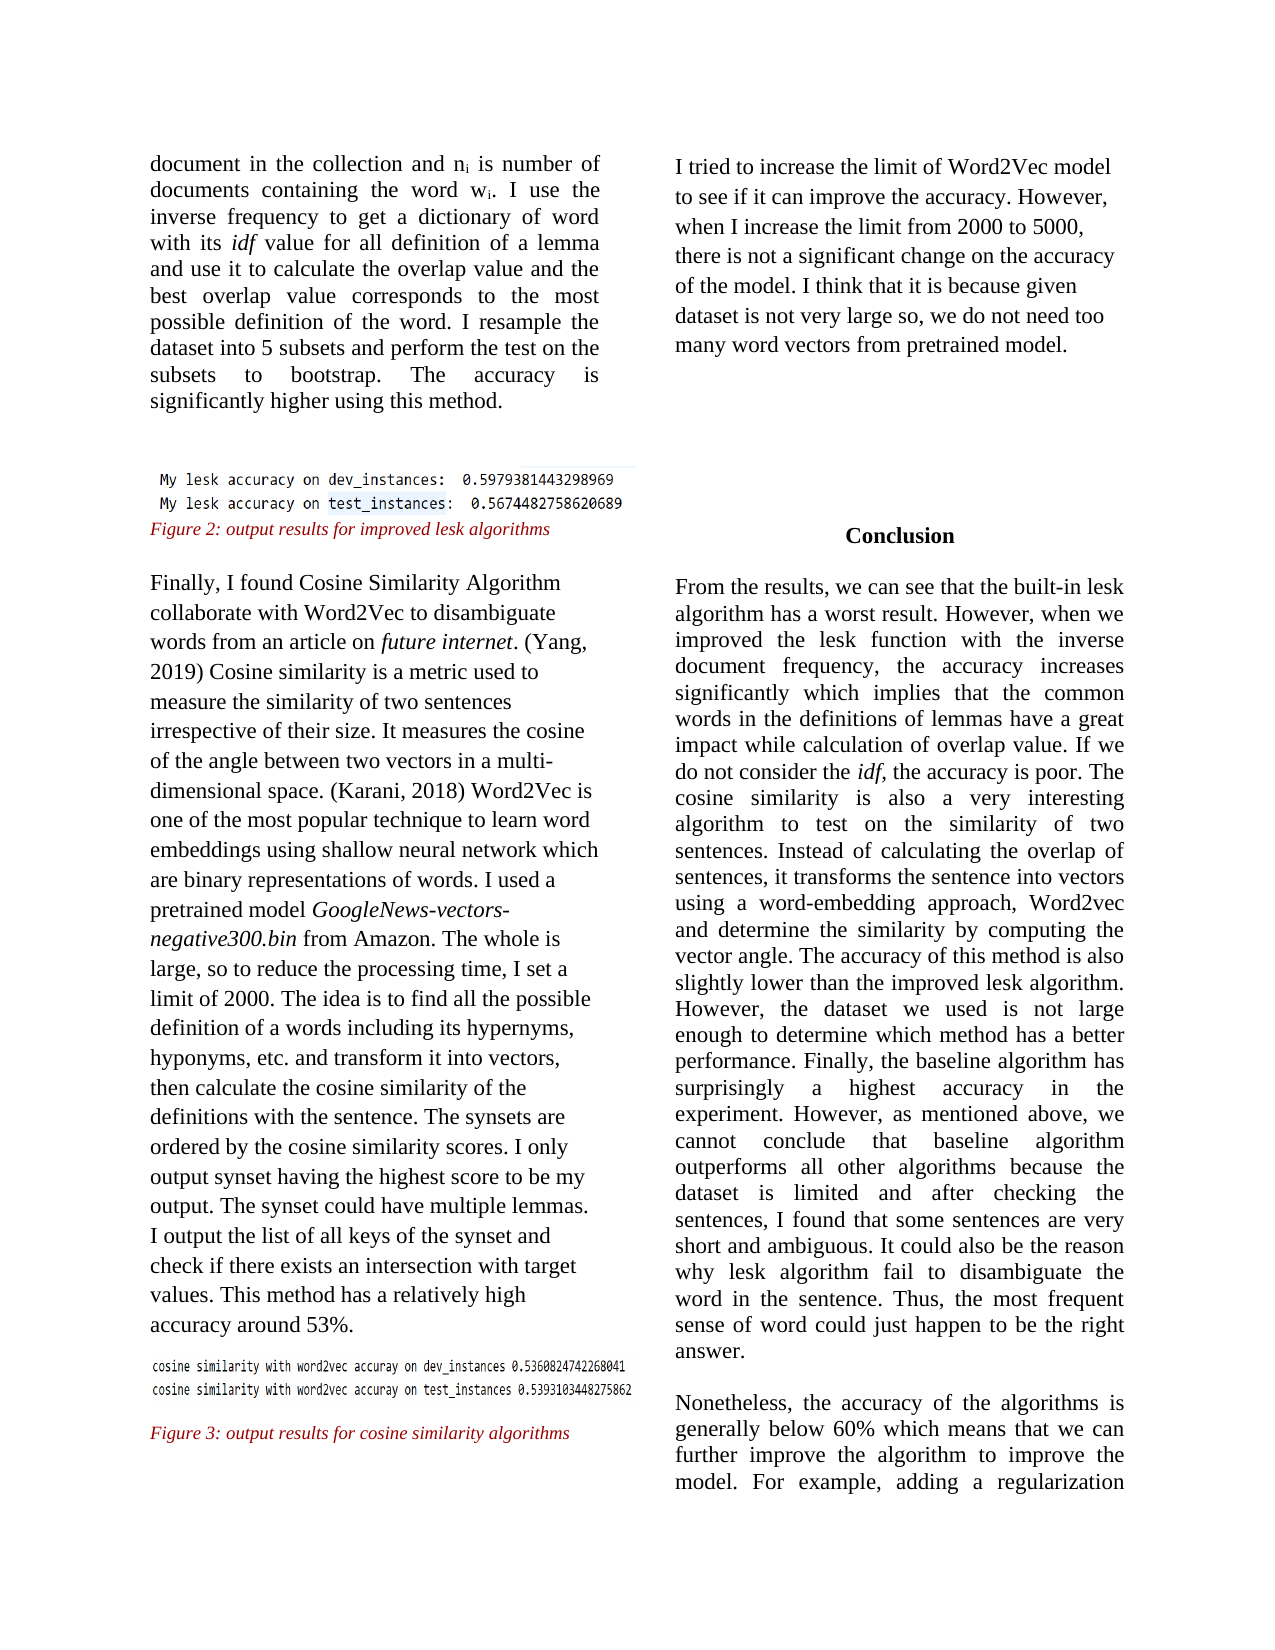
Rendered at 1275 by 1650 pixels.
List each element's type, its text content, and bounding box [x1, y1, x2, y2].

text Figure 2: output results for improved lesk algorithms [150, 518, 600, 539]
text I tried to increase the limit of Word2Vec model to see if it can improve the accuracy. However, when I increase the limit from 2000 to 5000, there is not a significant change on the accuracy of the model. I think that it is because given dataset is not very large so, we do not need too many word vectors from pretrained model. [675, 150, 1125, 358]
picture [150, 1354, 638, 1405]
text Figure 3: output results for cosine similarity algorithms [150, 1422, 600, 1443]
text Conclusion [675, 522, 1125, 548]
picture [150, 466, 638, 518]
text From the results, we can see that the built-in lesk algorithm has a worst result. However, when we improved the lesk function with the inverse document frequency, the accuracy increases significantly which implies that the common words in the definitions of lemmas have a great impact while calculation of overlap value. If we do not consider the idf, the accuracy is poor. The cosine similarity is also a very interesting algorithm to test on the similarity of two sentences. Instead of calculating the overlap of sentences, it transforms the sentence into vectors using a word-embedding approach, Word2vec and determine the similarity by computing the vector angle. The accuracy of this method is also slightly lower than the improved lesk algorithm. However, the dataset we used is not large enough to determine which method has a better performance. Finally, the baseline algorithm has surprisingly a highest accuracy in the experiment. However, as mentioned above, we cannot conclude that baseline algorithm outperforms all other algorithms because the dataset is limited and after checking the sentences, I found that some sentences are very short and ambiguous. It could also be the reason why lesk algorithm fail to disambiguate the word in the sentence. Thus, the most frequent sense of word could just happen to be the right answer. [675, 573, 1125, 1364]
text Finally, I found Cosine Similarity Algorithm collaborate with Word2Vec to disambiguate words from an article on future internet. Cosine similarity is a metric used to measure the similarity of two sentences irrespective of their size. It measures the cosine of the angle between two vectors in a multi-dimensional space. Word2Vec is one of the most popular technique to learn word embeddings using shallow neural network which are binary representations of words. I used a pretrained model GoogleNews-vectors-negative300.bin from Amazon. The whole is large, so to reduce the processing time, I set a limit of 2000. The idea is to find all the possible definition of a words including its hypernyms, hyponyms, etc. and transform it into vectors, then calculate the cosine similarity of the definitions with the sentence. The synsets are ordered by the cosine similarity scores. I only output synset having the highest score to be my output. The synset could have multiple lemmas. I output the list of all keys of the synset and check if there exists an intersection with target values. This method has a relatively high accuracy around 53%. [150, 566, 600, 1338]
